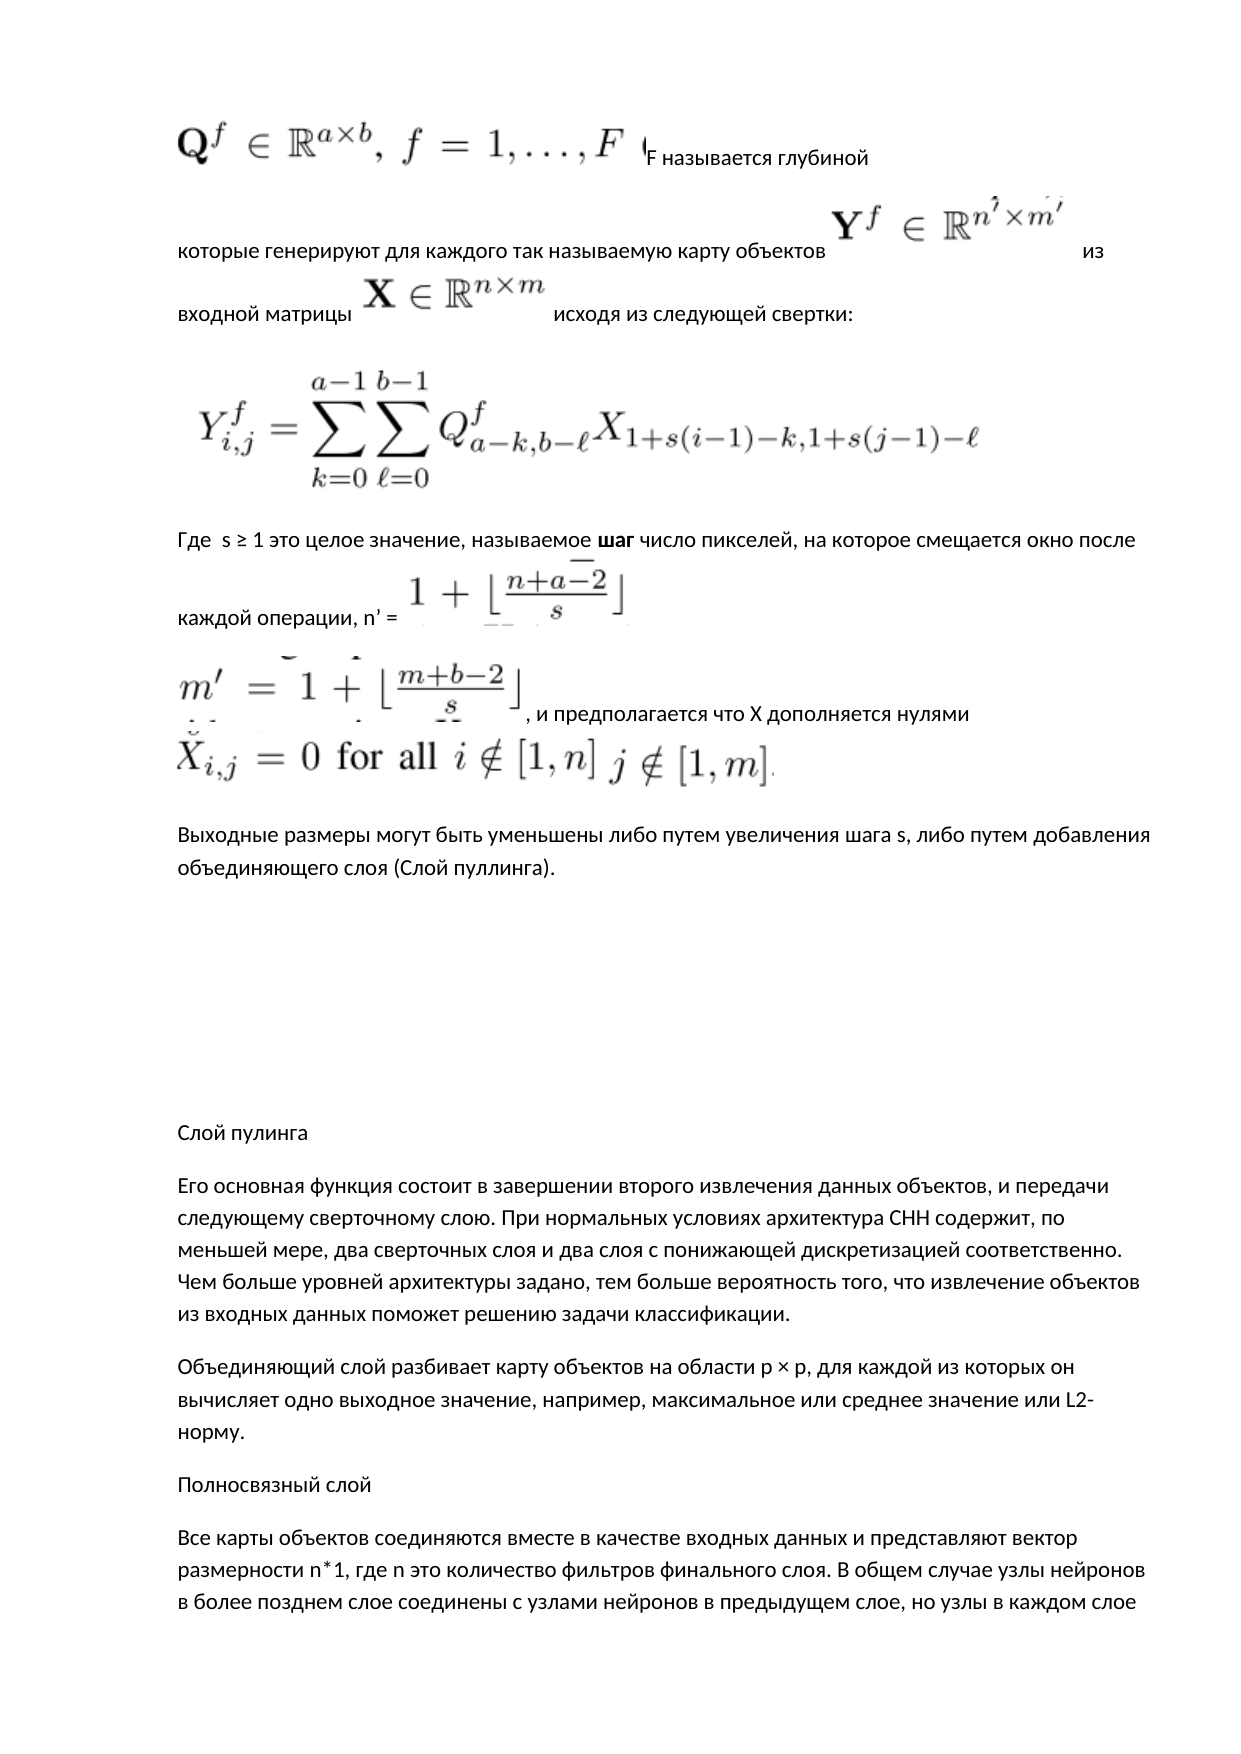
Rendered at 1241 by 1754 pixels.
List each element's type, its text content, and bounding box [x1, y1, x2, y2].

text которые генерируют для каждого так называемую карту объектов из входной матрицы исходя из следующей свертки: [177, 196, 1152, 327]
text Где s ≥ 1 это целое значение, называемое шаг число пикселей, на которое смещается окно после каждой операции, n’ = [177, 526, 1152, 631]
text Слой пулинга [177, 1118, 1152, 1146]
text Объединяющий слой разбивает карту объектов на области p × p, для каждой из которых он вычисляет одно выходное значение, например, максимальное или среднее значение или L2-норму. [177, 1352, 1152, 1445]
picture [607, 744, 774, 790]
picture [403, 557, 634, 626]
text Выходные размеры могут быть уменьшены либо путем увеличения шага s, либо путем добавления объединяющего слоя (Слой пуллинга). [177, 820, 1152, 881]
picture [177, 118, 646, 166]
picture [177, 731, 602, 790]
text Полносвязный слой [177, 1470, 1152, 1498]
picture [357, 268, 548, 322]
picture [177, 656, 526, 722]
picture [177, 352, 998, 501]
picture [831, 196, 1082, 259]
